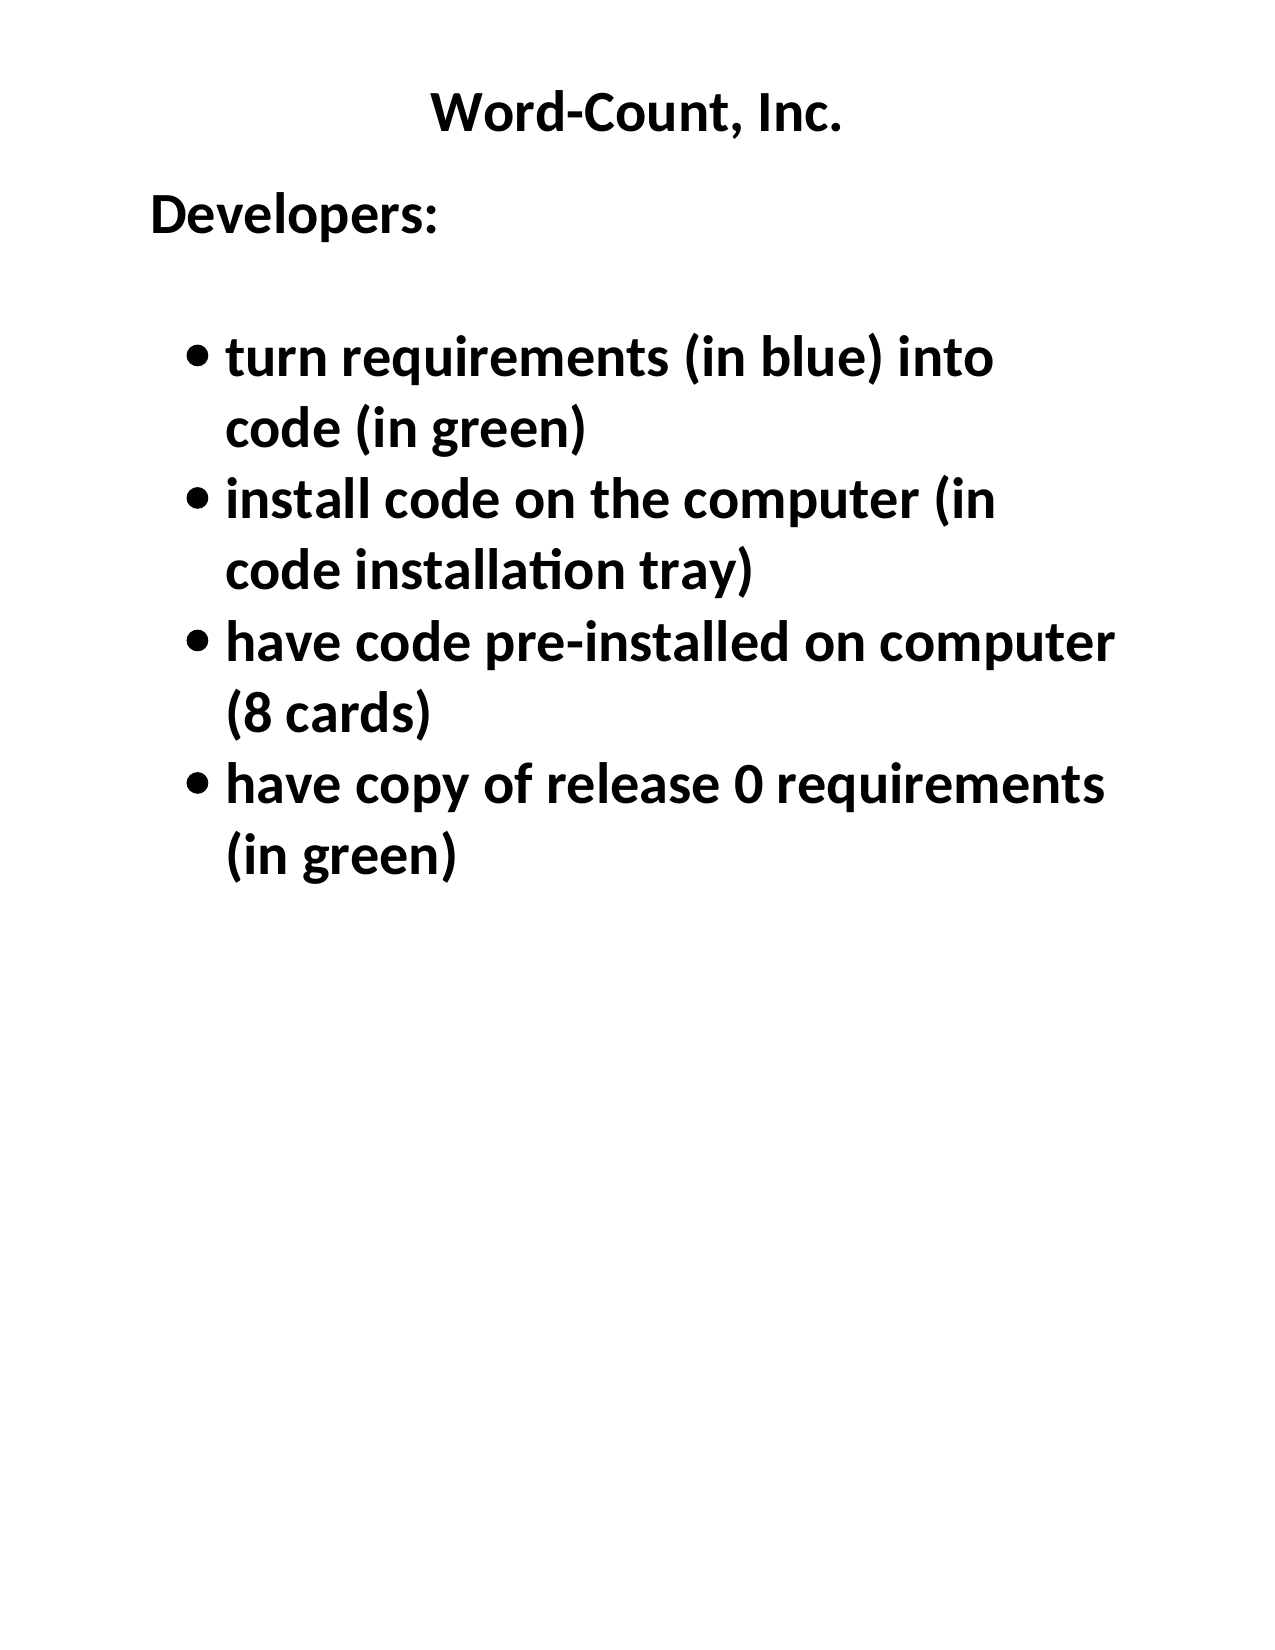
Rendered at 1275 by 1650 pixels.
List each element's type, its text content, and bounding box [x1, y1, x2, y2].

list have code pre-installed on computer (8 cards) [187, 604, 1125, 747]
text Developers: [150, 177, 1125, 248]
list have copy of release 0 requirements (in green) [187, 747, 1125, 889]
list install code on the computer (in code installation tray) [187, 462, 1125, 604]
list turn requirements (in blue) into code (in green) [187, 319, 1125, 462]
